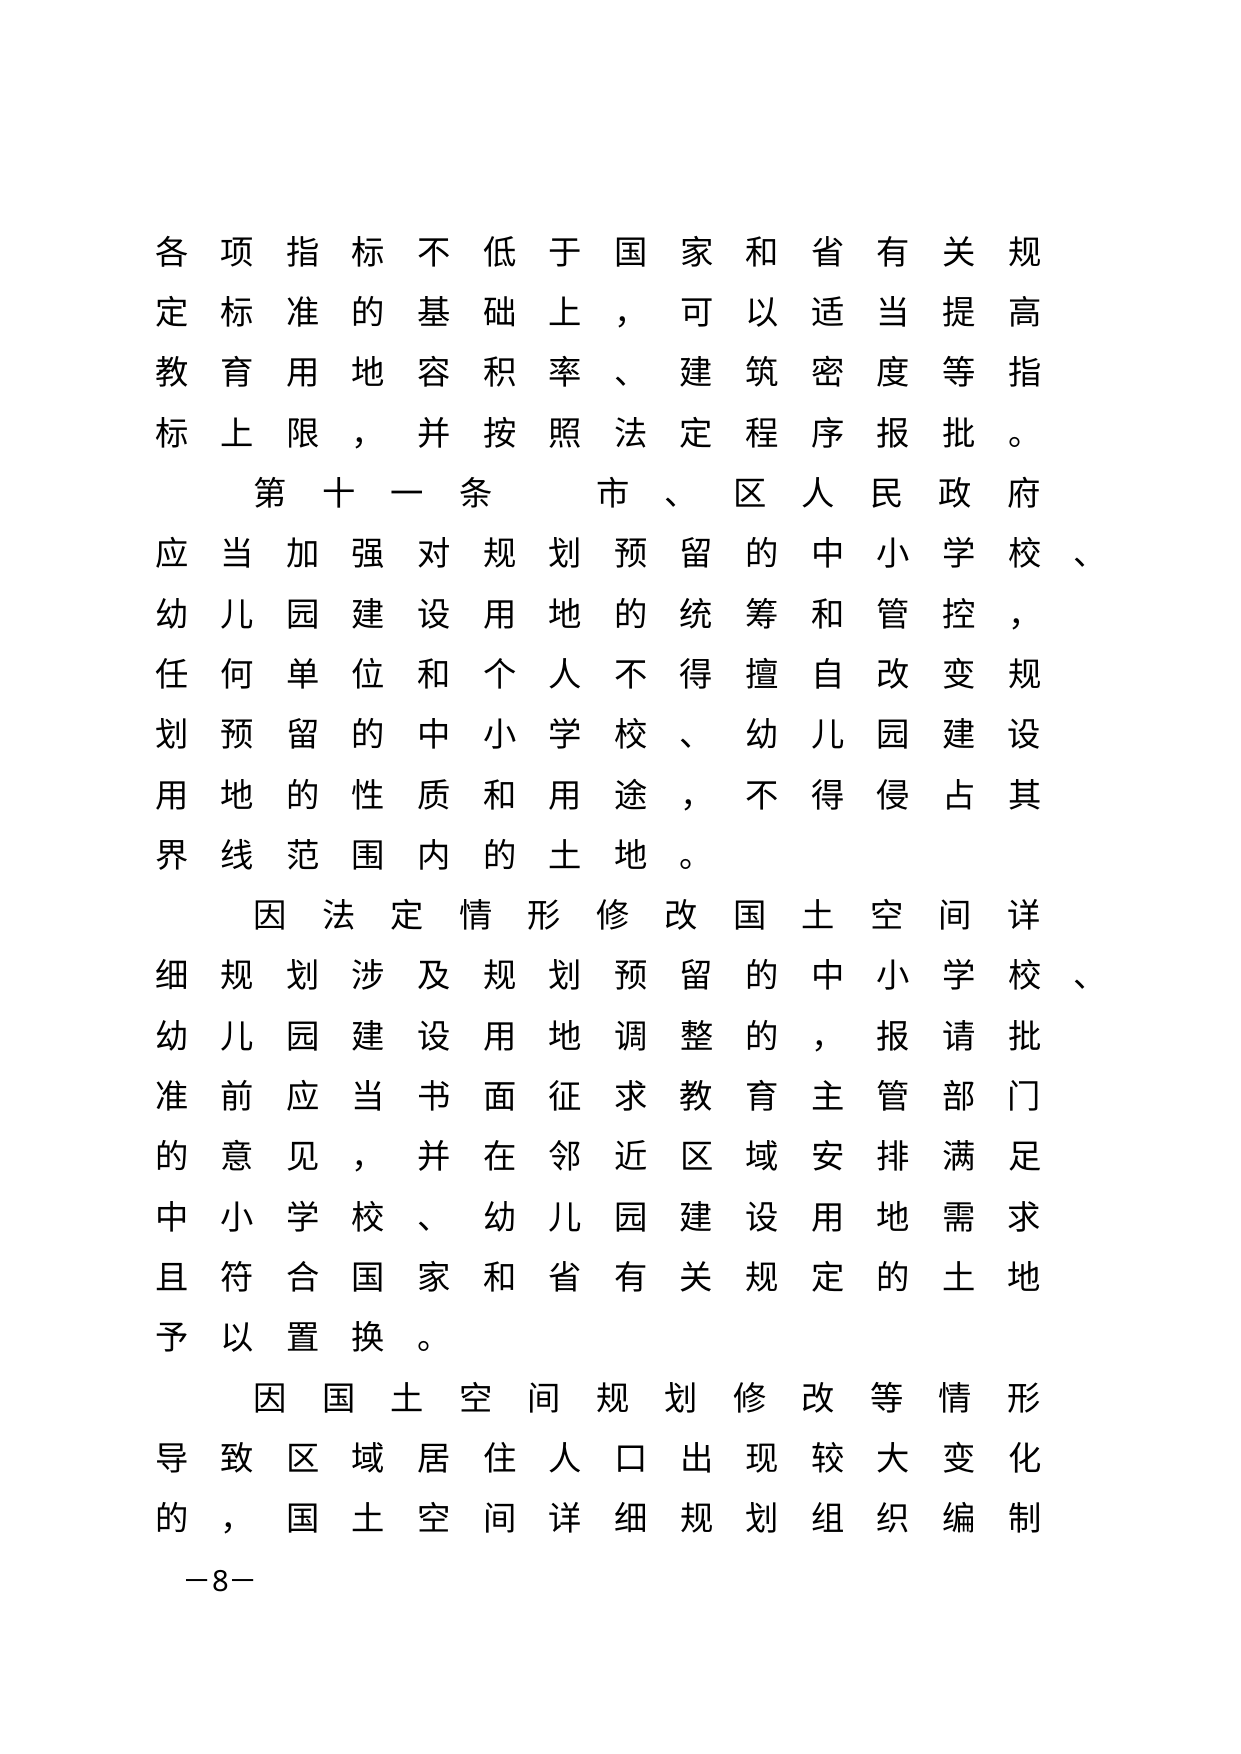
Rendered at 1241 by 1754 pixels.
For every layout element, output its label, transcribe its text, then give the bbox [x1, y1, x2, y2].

text 因国土空间规划修改等情形导致区域居住人口出现较大变化的，国土空间详细规划组织编制机关应当会同教育主管部门科学评估区域居住人口数量和中小学校、幼儿园资源，依法及时调整规划预留的中小学校、幼儿园建设用地。 [155, 1365, 1073, 1546]
text 因法定情形修改国土空间详细规划涉及规划预留的中小学校、幼儿园建设用地调整的，报请批准前应当书面征求教育主管部门的意见，并在邻近区域安排满足中小学校、幼儿园建设用地需求且符合国家和省有关规定的土地予以置换。 [155, 883, 1073, 1365]
text 第十一条 市、区人民政府应当加强对规划预留的中小学校、幼儿园建设用地的统筹和管控，任何单位和个人不得擅自改变规划预留的中小学校、幼儿园建设用地的性质和用途，不得侵占其界线范围内的土地。 [155, 461, 1073, 883]
text 对学位紧张区域进行城市更新的，在中小学校、幼儿园生均用地面积、生均运动场地面积等各项指标不低于国家和省有关规定标准的基础上，可以适当提高教育用地容积率、建筑密度等指标上限，并按照法定程序报批。 [155, 219, 1073, 461]
